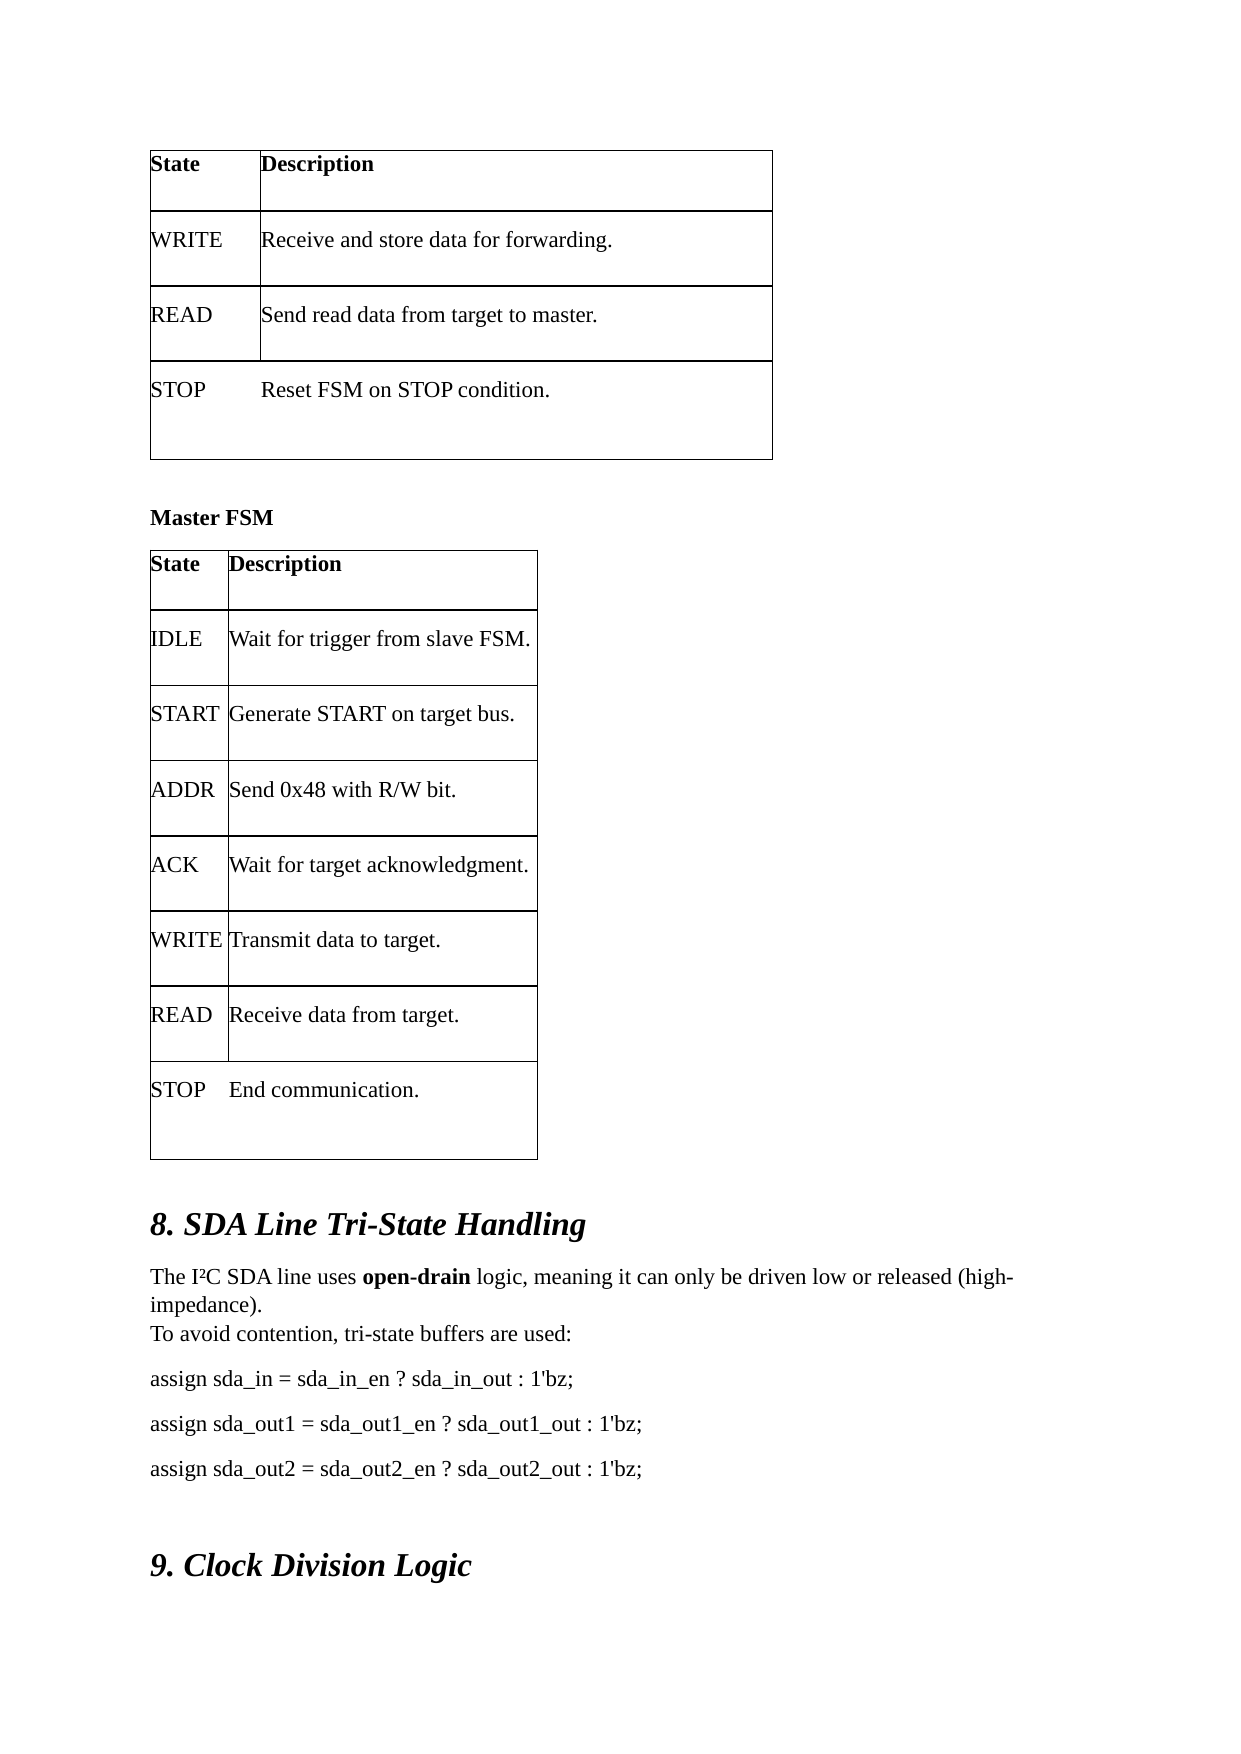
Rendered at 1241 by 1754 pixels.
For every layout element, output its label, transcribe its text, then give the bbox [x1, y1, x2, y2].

table_cell READ [151, 287, 260, 360]
text 9. Clock Division Logic [150, 1545, 1090, 1583]
table_cell Receive data from target. [229, 987, 537, 1061]
table_cell Reset FSM on STOP condition. [261, 362, 772, 459]
table_header Description [261, 151, 772, 210]
table_cell WRITE [151, 912, 228, 985]
table_cell STOP [151, 1062, 228, 1159]
table_cell ADDR [151, 761, 228, 835]
table_cell Send read data from target to master. [261, 287, 772, 360]
table_cell ACK [151, 837, 228, 910]
table_cell Transmit data to target. [229, 912, 537, 985]
table_header State [151, 151, 260, 210]
text assign sda_out2 = sda_out2_en ? sda_out2_out : 1'bz; [150, 1455, 1090, 1481]
text assign sda_in = sda_in_en ? sda_in_out : 1'bz; [150, 1365, 1090, 1391]
table_cell Send 0x48 with R/W bit. [229, 761, 537, 835]
table_header Description [229, 551, 537, 609]
table_header State [151, 551, 228, 609]
table_cell Wait for trigger from slave FSM. [229, 611, 537, 684]
text 8. SDA Line Tri-State Handling [150, 1205, 1090, 1243]
text The I²C SDA line uses open-drain logic, meaning it can only be driven low or released (high-impedance). To avoid contention, tri-state buffers are used: [150, 1263, 1090, 1346]
table_cell WRITE [151, 212, 260, 285]
table_cell STOP [151, 362, 261, 459]
table_cell End communication. [229, 1062, 537, 1159]
table_cell Wait for target acknowledgment. [229, 837, 537, 910]
table_cell START [151, 686, 228, 760]
table_cell Generate START on target bus. [229, 686, 537, 760]
table_cell Receive and store data for forwarding. [261, 212, 772, 285]
text Master FSM [150, 504, 1090, 531]
text assign sda_out1 = sda_out1_en ? sda_out1_out : 1'bz; [150, 1410, 1090, 1436]
table_cell IDLE [151, 611, 228, 684]
table_cell READ [151, 987, 228, 1061]
